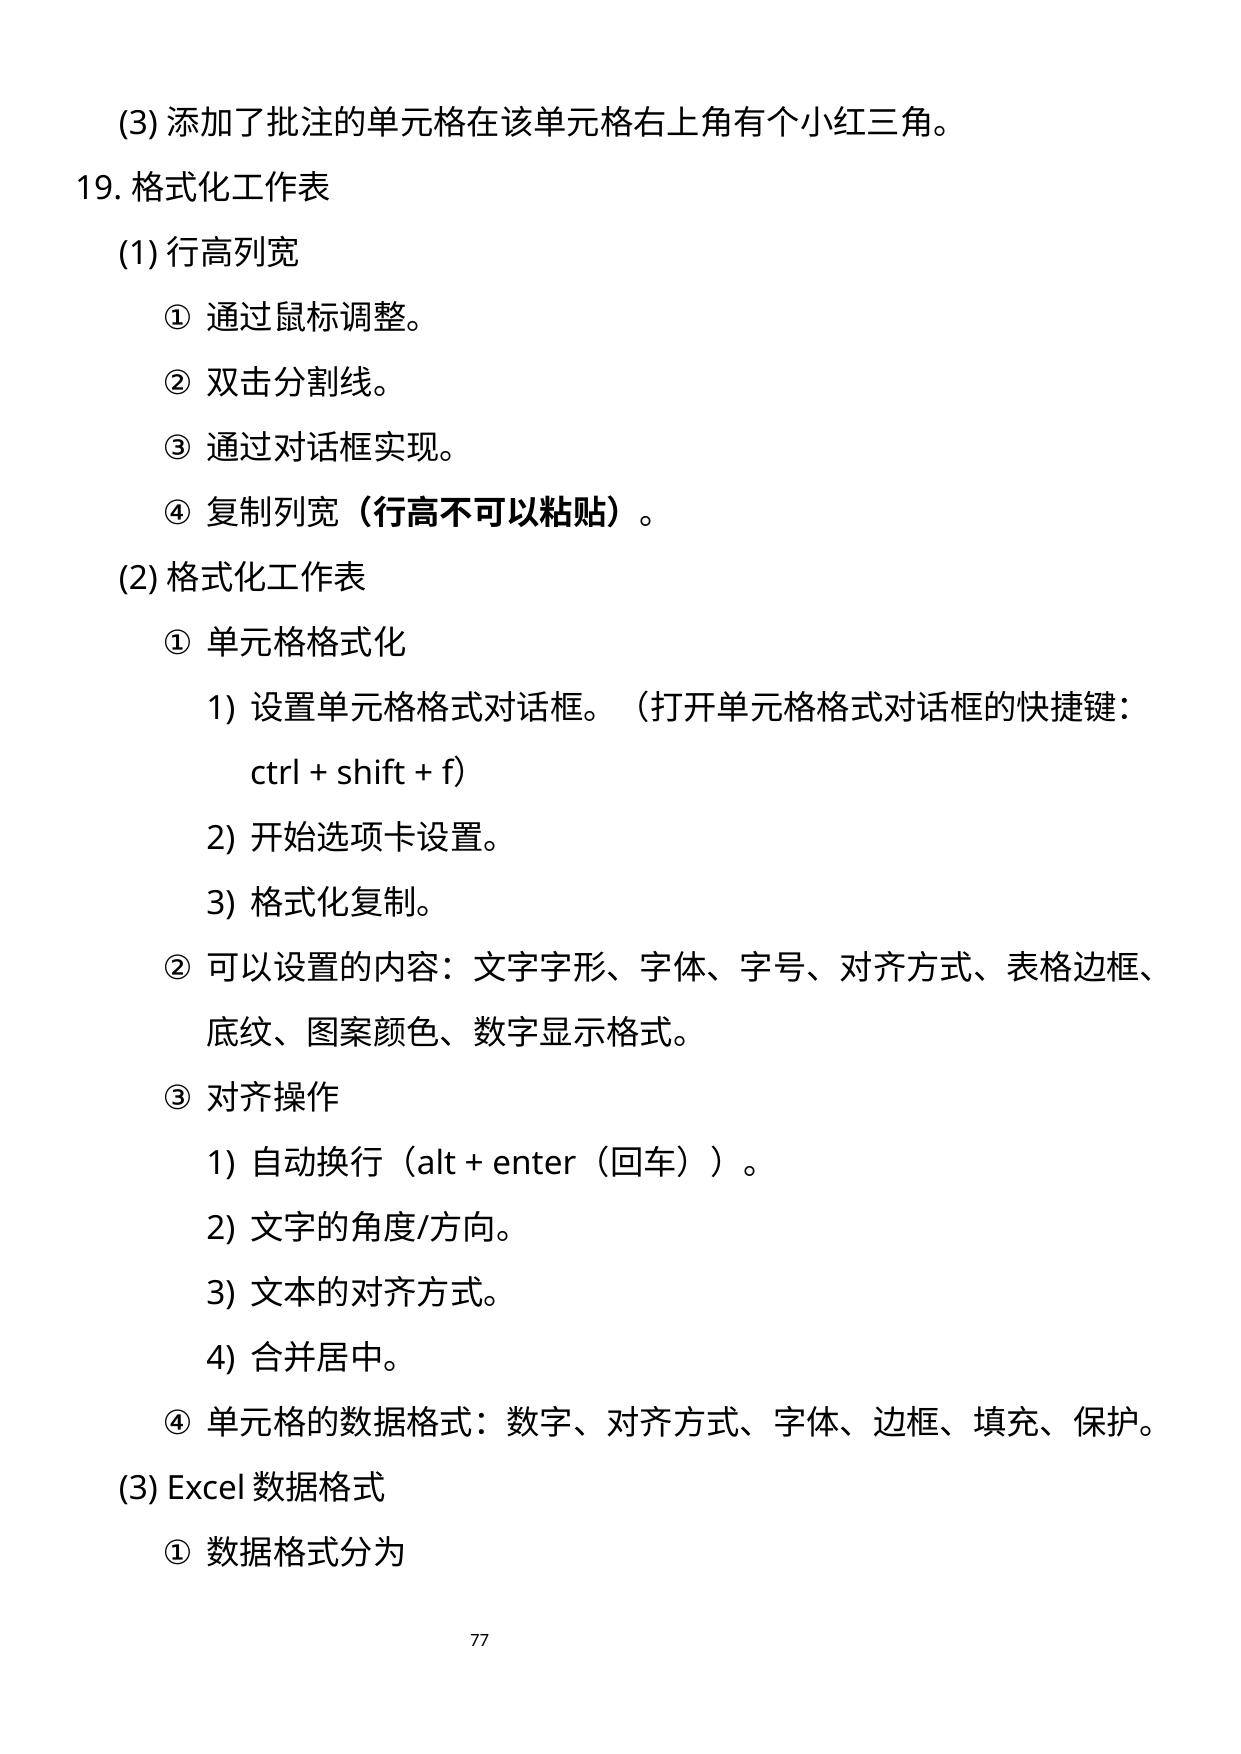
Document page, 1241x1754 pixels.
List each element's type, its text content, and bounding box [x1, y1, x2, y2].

list 通过鼠标调整。 [162, 283, 1165, 348]
list 行高列宽 [119, 218, 1165, 283]
list 数据格式分为 [162, 1518, 1165, 1583]
list 自动换行（alt + enter（回车））。 [206, 1128, 1165, 1193]
list 开始选项卡设置。 [206, 803, 1165, 868]
list 文字的角度/方向。 [206, 1193, 1165, 1258]
list 格式化工作表 [75, 153, 1165, 218]
list 合并居中。 [206, 1323, 1165, 1388]
list 添加了批注的单元格在该单元格右上角有个小红三角。 [119, 88, 1165, 153]
list 设置单元格格式对话框。（打开单元格格式对话框的快捷键：ctrl + shift + f） [206, 673, 1165, 803]
list 格式化复制。 [206, 868, 1165, 933]
list 对齐操作 [162, 1063, 1165, 1128]
list 双击分割线。 [162, 348, 1165, 413]
list 复制列宽（行高不可以粘贴）。 [162, 478, 1165, 543]
list 文本的对齐方式。 [206, 1258, 1165, 1323]
list 单元格的数据格式：数字、对齐方式、字体、边框、填充、保护。 [162, 1388, 1165, 1453]
list 通过对话框实现。 [162, 413, 1165, 478]
list 可以设置的内容：文字字形、字体、字号、对齐方式、表格边框、底纹、图案颜色、数字显示格式。 [162, 933, 1165, 1063]
list 格式化工作表 [119, 543, 1165, 608]
list 单元格格式化 [162, 608, 1165, 673]
list Excel数据格式 [119, 1453, 1165, 1518]
